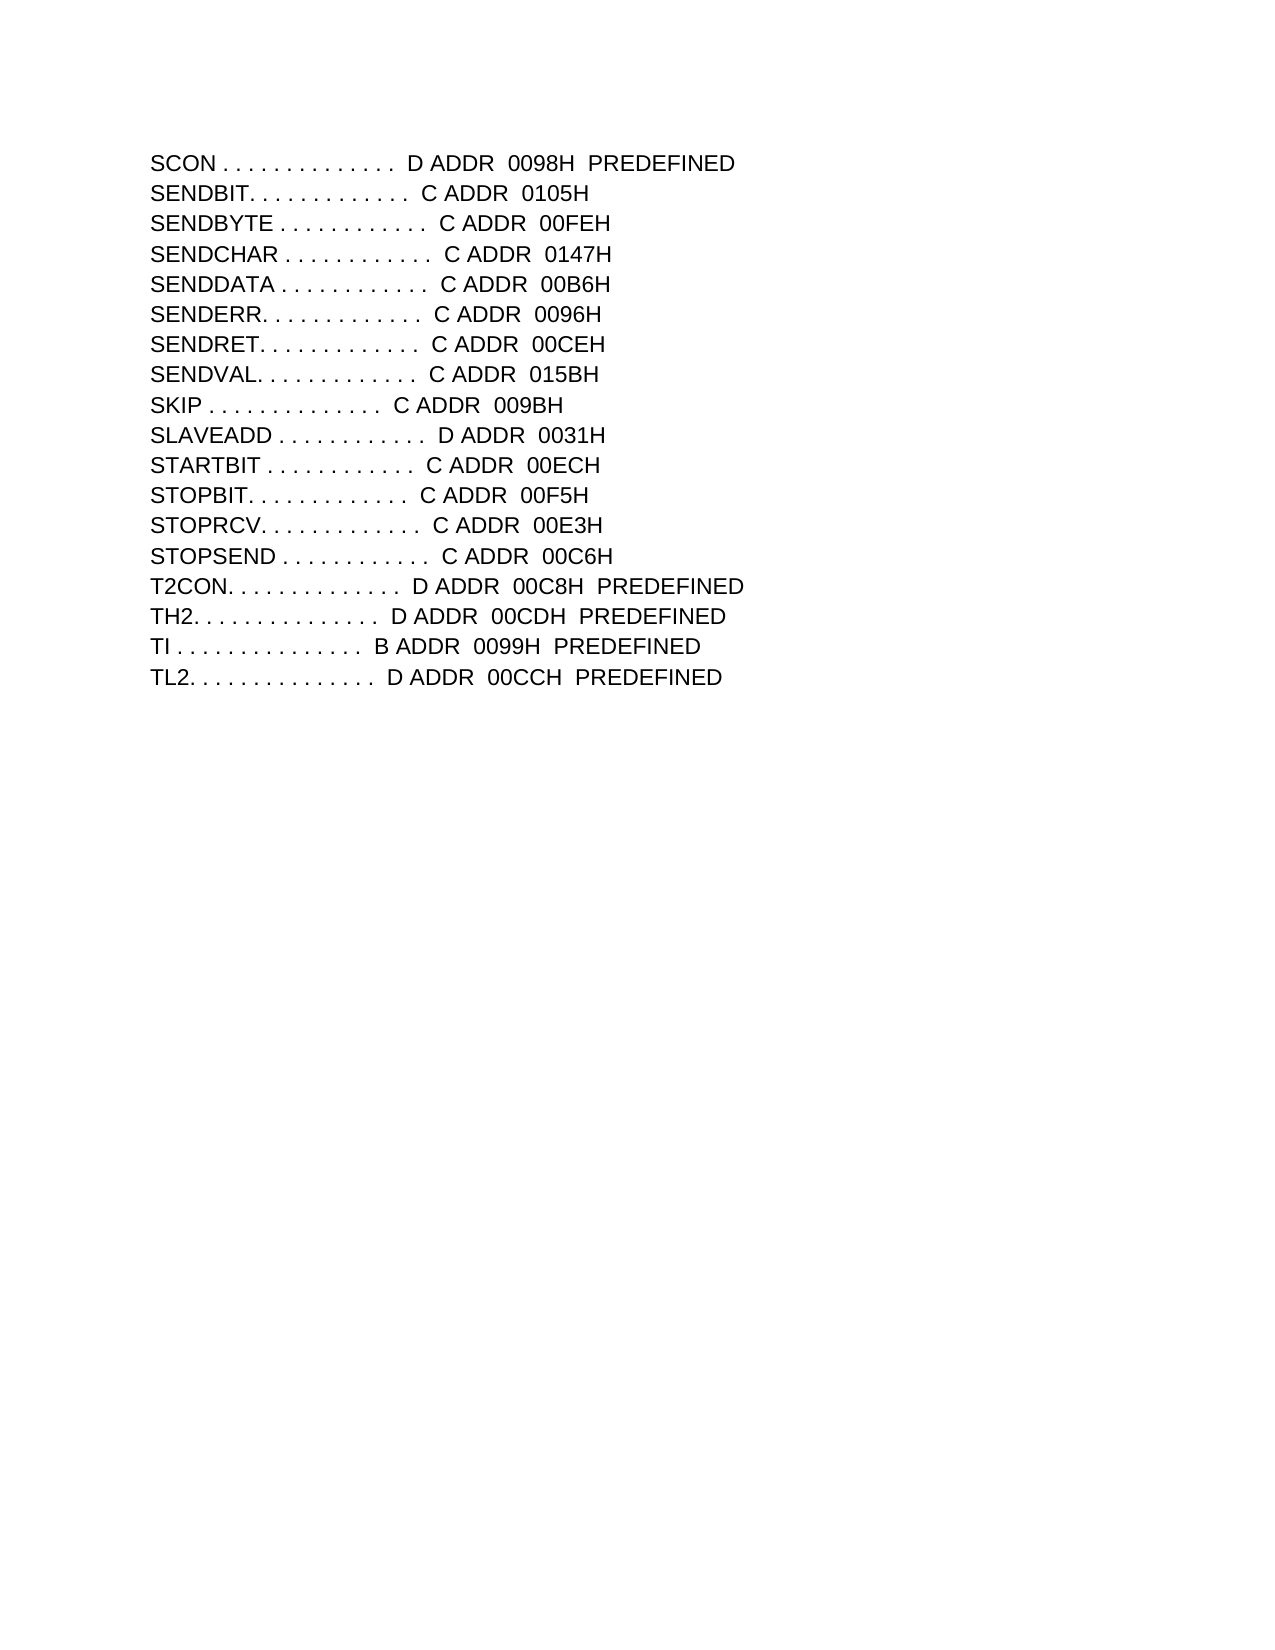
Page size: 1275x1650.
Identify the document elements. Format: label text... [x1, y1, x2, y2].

text STARTBIT . . . . . . . . . . . . C ADDR 00ECH [150, 452, 1125, 478]
text SENDDATA . . . . . . . . . . . . C ADDR 00B6H [150, 271, 1125, 297]
text STOPRCV. . . . . . . . . . . . . C ADDR 00E3H [150, 512, 1125, 539]
text SENDBYTE . . . . . . . . . . . . C ADDR 00FEH [150, 210, 1125, 237]
text T2CON. . . . . . . . . . . . . . D ADDR 00C8H PREDEFINED [150, 573, 1125, 599]
text SENDBIT. . . . . . . . . . . . . C ADDR 0105H [150, 180, 1125, 207]
text STOPSEND . . . . . . . . . . . . C ADDR 00C6H [150, 543, 1125, 569]
text SENDCHAR . . . . . . . . . . . . C ADDR 0147H [150, 241, 1125, 267]
text SENDRET. . . . . . . . . . . . . C ADDR 00CEH [150, 331, 1125, 358]
text SKIP . . . . . . . . . . . . . . C ADDR 009BH [150, 392, 1125, 418]
text TH2. . . . . . . . . . . . . . . D ADDR 00CDH PREDEFINED [150, 603, 1125, 629]
text SCON . . . . . . . . . . . . . . D ADDR 0098H PREDEFINED [150, 150, 1125, 176]
text TL2. . . . . . . . . . . . . . . D ADDR 00CCH PREDEFINED [150, 663, 1125, 690]
text SENDVAL. . . . . . . . . . . . . C ADDR 015BH [150, 361, 1125, 388]
text TI . . . . . . . . . . . . . . . B ADDR 0099H PREDEFINED [150, 633, 1125, 660]
text SENDERR. . . . . . . . . . . . . C ADDR 0096H [150, 301, 1125, 327]
text SLAVEADD . . . . . . . . . . . . D ADDR 0031H [150, 422, 1125, 448]
text STOPBIT. . . . . . . . . . . . . C ADDR 00F5H [150, 482, 1125, 509]
